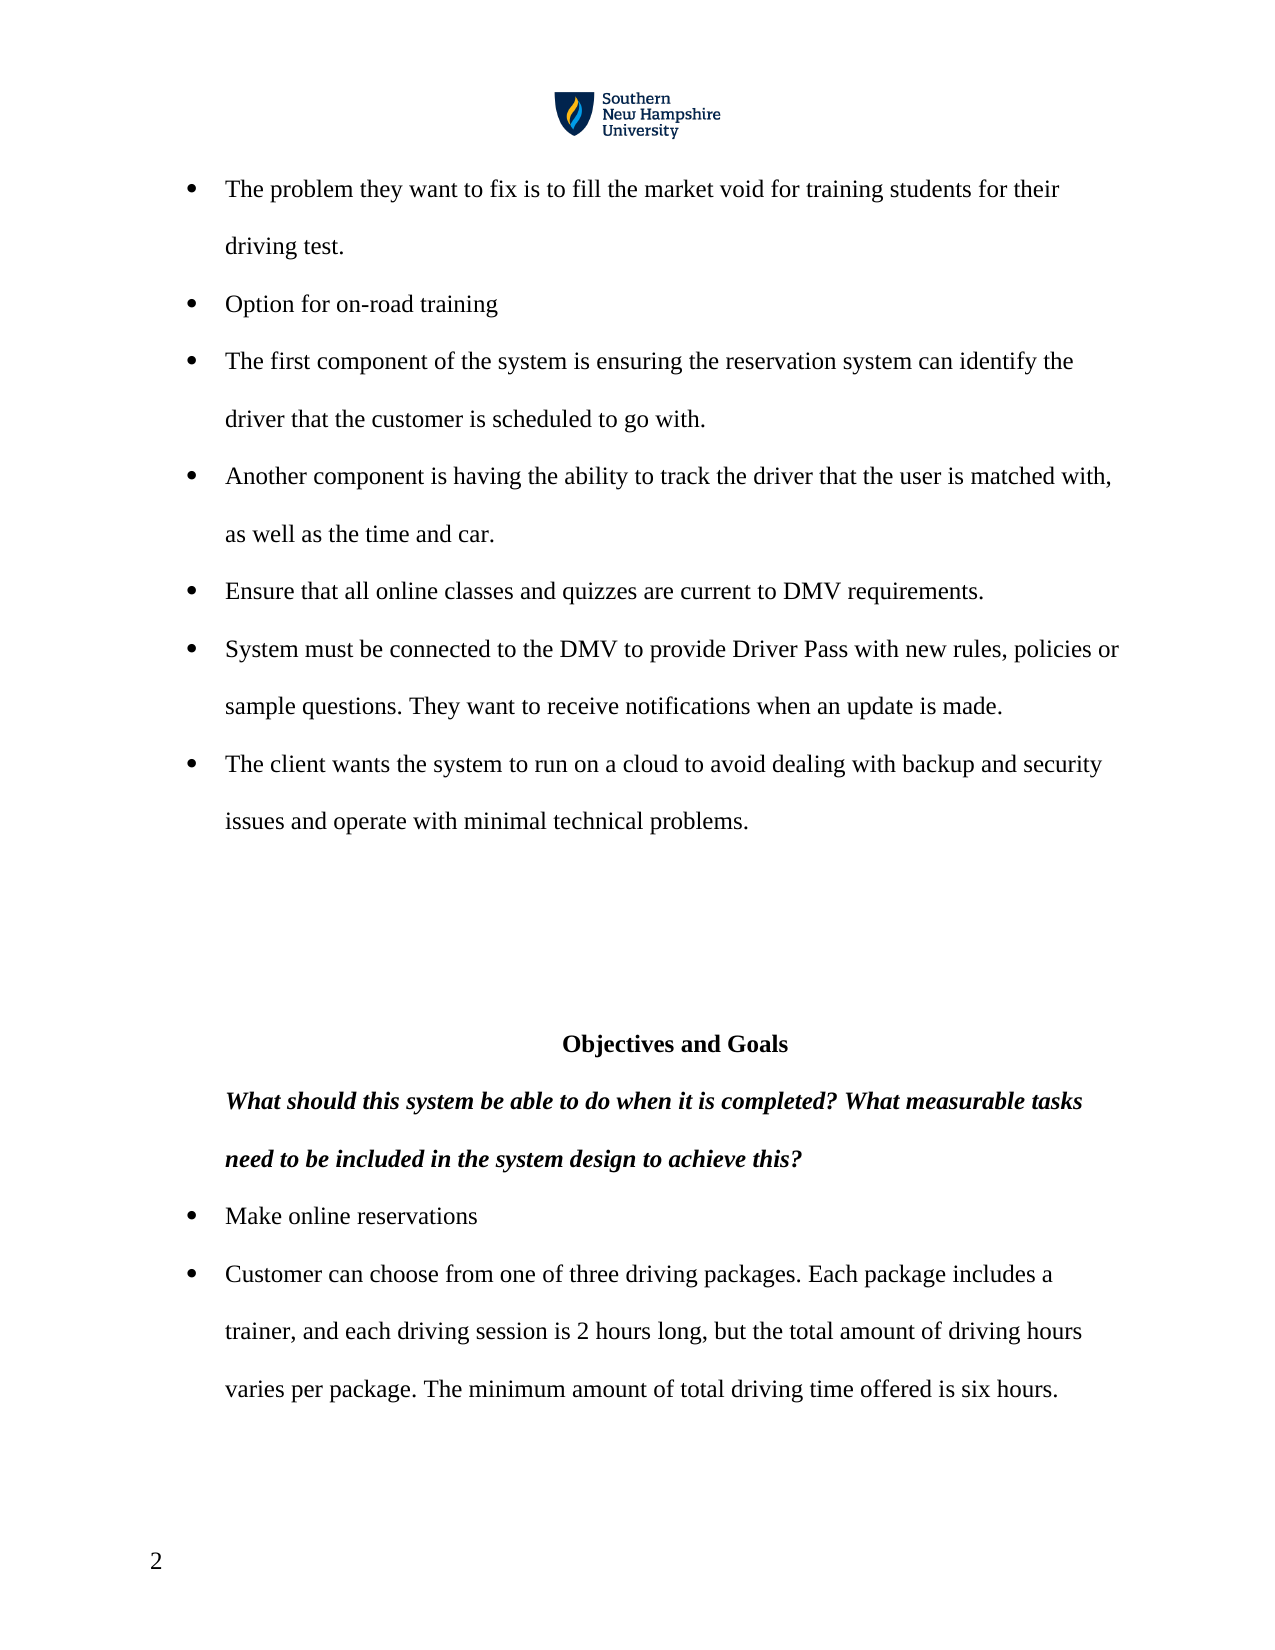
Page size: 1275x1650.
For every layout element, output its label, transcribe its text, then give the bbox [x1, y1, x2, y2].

text What should this system be able to do when it is completed? What measurable tasks need to be included in the system design to achieve this? [225, 1086, 1125, 1173]
list The problem they want to fix is to fill the market void for training students for their driving test. [187, 174, 1125, 260]
list The client wants the system to run on a cloud to avoid dealing with backup and security issues and operate with minimal technical problems. [187, 749, 1125, 835]
list System must be connected to the DMV to provide Driver Pass with new rules, policies or sample questions. They want to receive notifications when an update is made. [187, 634, 1125, 720]
list Another component is having the ability to track the driver that the user is matched with, as well as the time and car. [187, 461, 1125, 548]
list Ensure that all online classes and quizzes are current to DMV requirements. [187, 576, 1125, 605]
subtitle Objectives and Goals [225, 1029, 1125, 1058]
list Make online reservations [187, 1201, 1125, 1230]
list Option for on-road training [187, 289, 1125, 318]
picture [546, 75, 729, 154]
list The first component of the system is ensuring the reservation system can identify the driver that the customer is scheduled to go with. [187, 346, 1125, 433]
list Customer can choose from one of three driving packages. Each package includes a trainer, and each driving session is 2 hours long, but the total amount of driving hours varies per package. The minimum amount of total driving time offered is six hours. [187, 1259, 1125, 1403]
